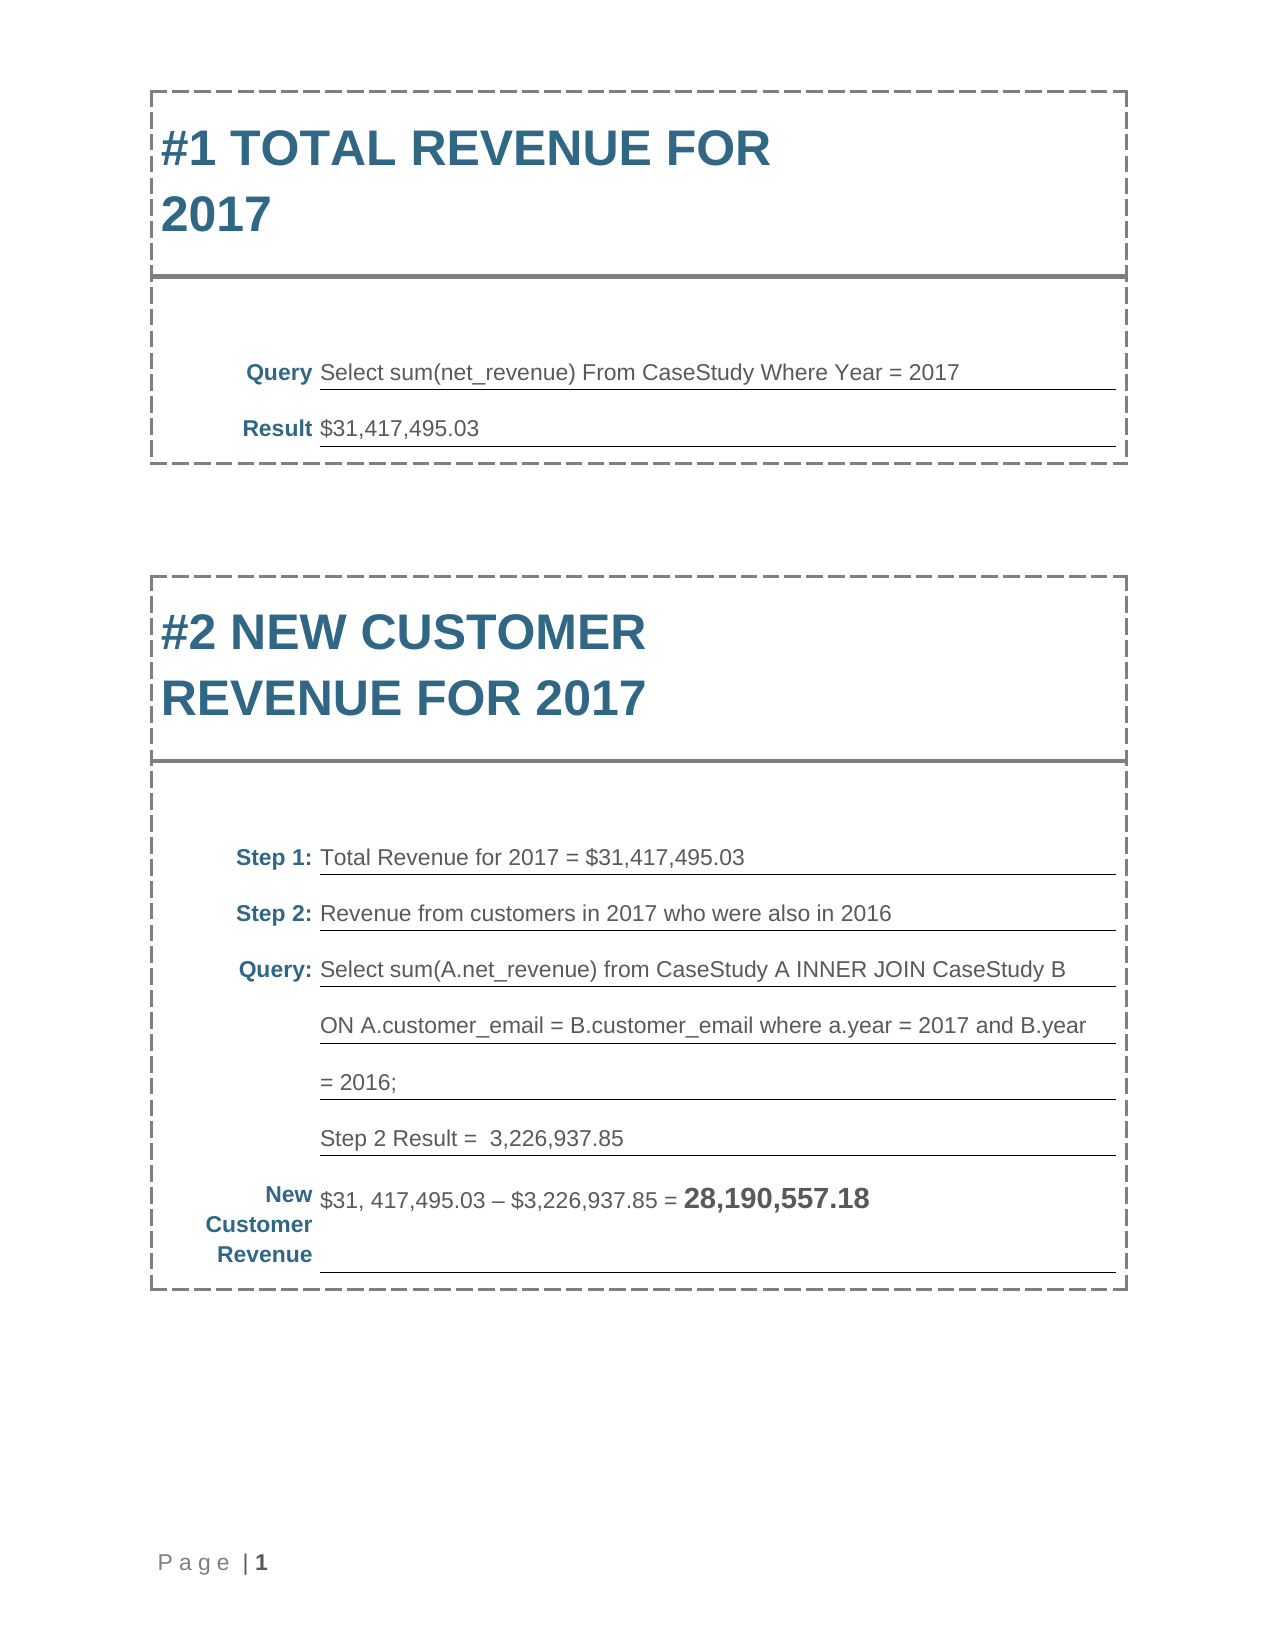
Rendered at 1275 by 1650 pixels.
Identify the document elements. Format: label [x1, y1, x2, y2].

table_header [152, 763, 1127, 1288]
table_header [152, 575, 1127, 759]
table_header [152, 279, 1127, 462]
table_header [152, 90, 1127, 274]
